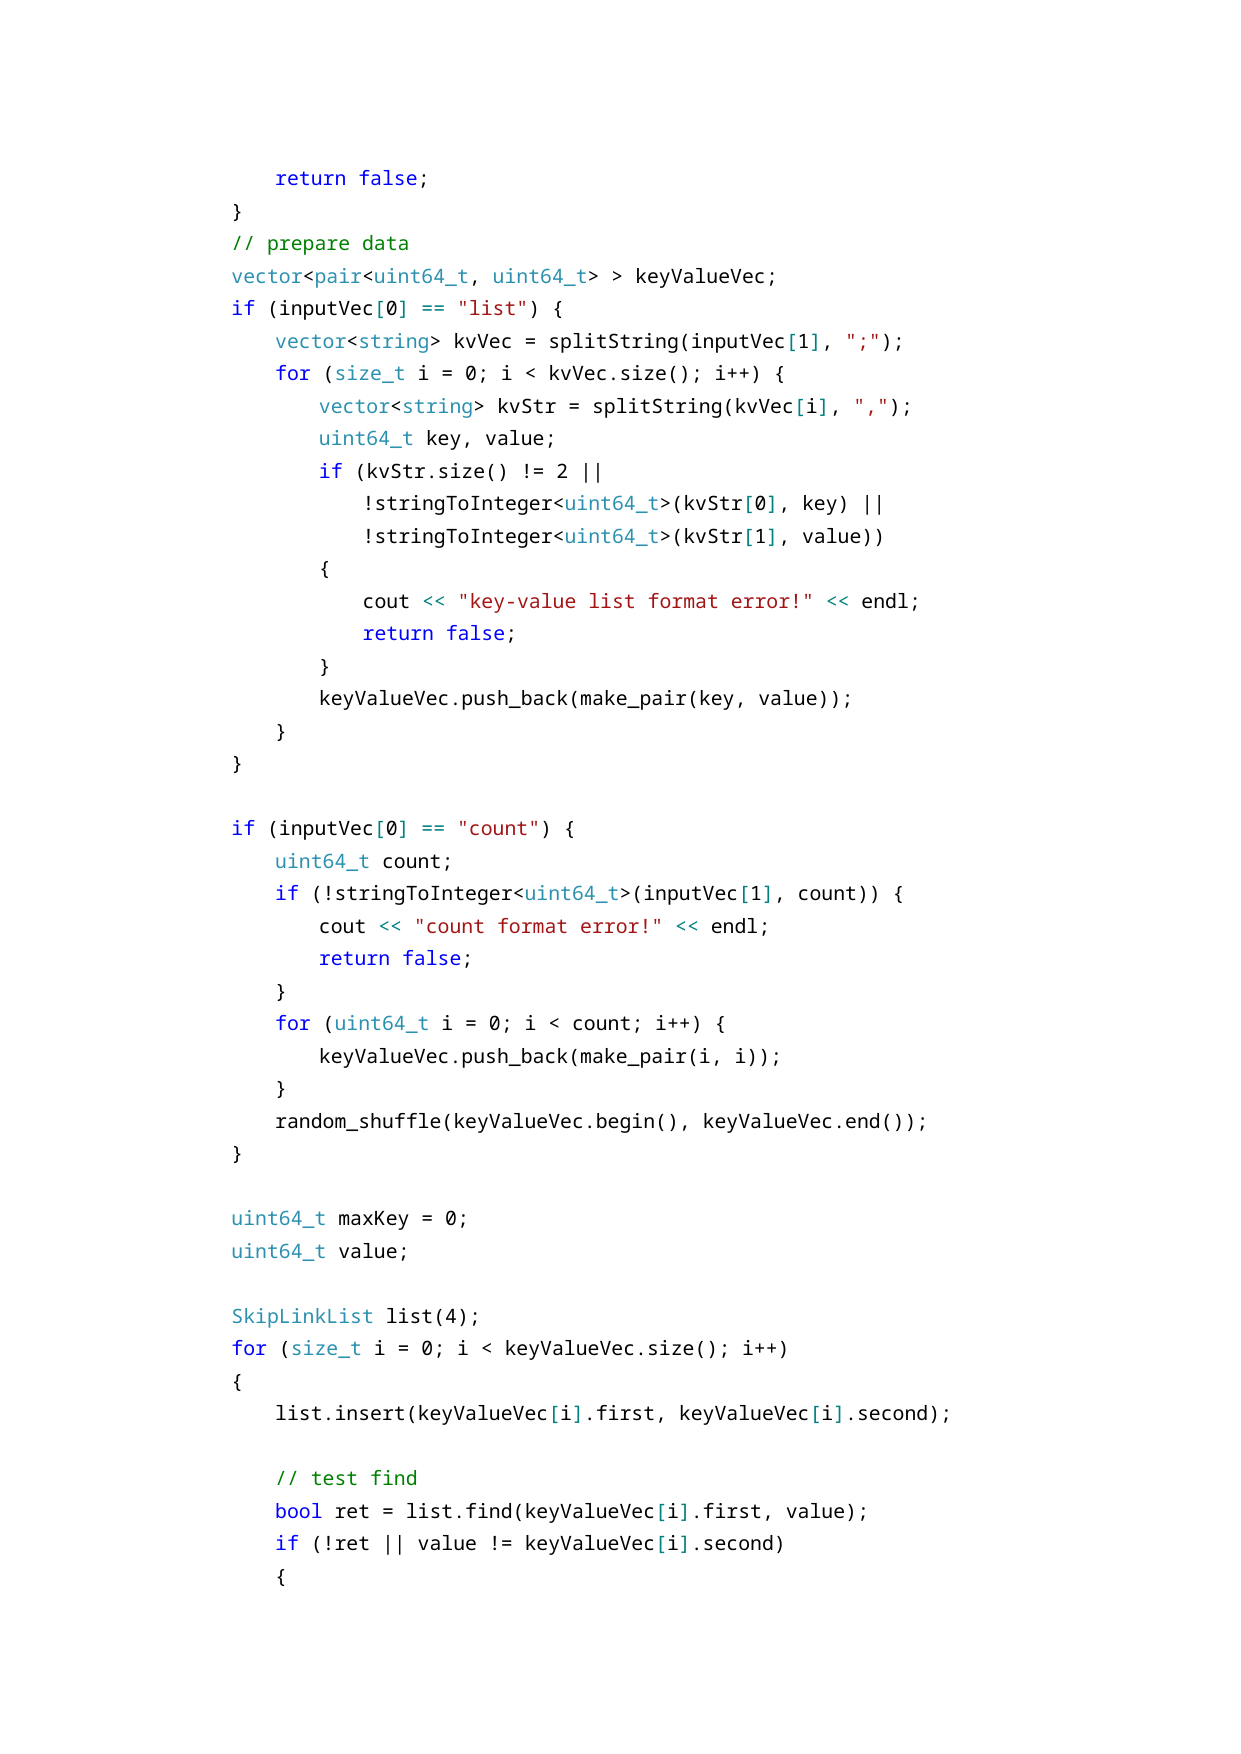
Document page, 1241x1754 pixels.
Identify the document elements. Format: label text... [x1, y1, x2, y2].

text } [187, 747, 1053, 779]
text !stringToInteger<uint64_t>(kvStr[1], value)) [187, 519, 1053, 552]
text // test find [187, 1462, 1053, 1494]
text if (inputVec[0] == "list") { [187, 292, 1053, 324]
text !stringToInteger<uint64_t>(kvStr[0], key) || [187, 487, 1053, 519]
text { [187, 1559, 1053, 1592]
text { [187, 1364, 1053, 1397]
text return false; [187, 617, 1053, 649]
text uint64_t value; [187, 1234, 1053, 1267]
text } [187, 649, 1053, 682]
text for (size_t i = 0; i < keyValueVec.size(); i++) [187, 1332, 1053, 1364]
text { [187, 552, 1053, 584]
text for (size_t i = 0; i < kvVec.size(); i++) { [187, 357, 1053, 389]
text SkipLinkList list(4); [187, 1299, 1053, 1332]
text return false; [187, 942, 1053, 974]
text } [187, 1137, 1053, 1169]
text if (!ret || value != keyValueVec[i].second) [187, 1527, 1053, 1559]
text } [187, 714, 1053, 747]
text list.insert(keyValueVec[i].first, keyValueVec[i].second); [187, 1397, 1053, 1429]
text for (uint64_t i = 0; i < count; i++) { [187, 1007, 1053, 1039]
text uint64_t count; [187, 844, 1053, 877]
text keyValueVec.push_back(make_pair(i, i)); [187, 1039, 1053, 1072]
text random_shuffle(keyValueVec.begin(), keyValueVec.end()); [187, 1104, 1053, 1137]
text keyValueVec.push_back(make_pair(key, value)); [187, 682, 1053, 714]
text bool ret = list.find(keyValueVec[i].first, value); [187, 1494, 1053, 1527]
text cout << "key-value list format error!" << endl; [187, 584, 1053, 617]
text } [187, 1072, 1053, 1104]
text uint64_t key, value; [187, 422, 1053, 454]
text if (!stringToInteger<uint64_t>(inputVec[1], count)) { [187, 877, 1053, 909]
text if (inputVec[0] == "count") { [187, 812, 1053, 844]
text } [187, 194, 1053, 227]
text // prepare data [187, 227, 1053, 259]
text return false; [187, 162, 1053, 194]
text uint64_t maxKey = 0; [187, 1202, 1053, 1234]
text } [187, 974, 1053, 1007]
text vector<string> kvVec = splitString(inputVec[1], ";"); [187, 324, 1053, 357]
text vector<pair<uint64_t, uint64_t> > keyValueVec; [187, 259, 1053, 292]
text vector<string> kvStr = splitString(kvVec[i], ","); [187, 389, 1053, 422]
text if (kvStr.size() != 2 || [187, 454, 1053, 487]
text cout << "count format error!" << endl; [187, 909, 1053, 942]
